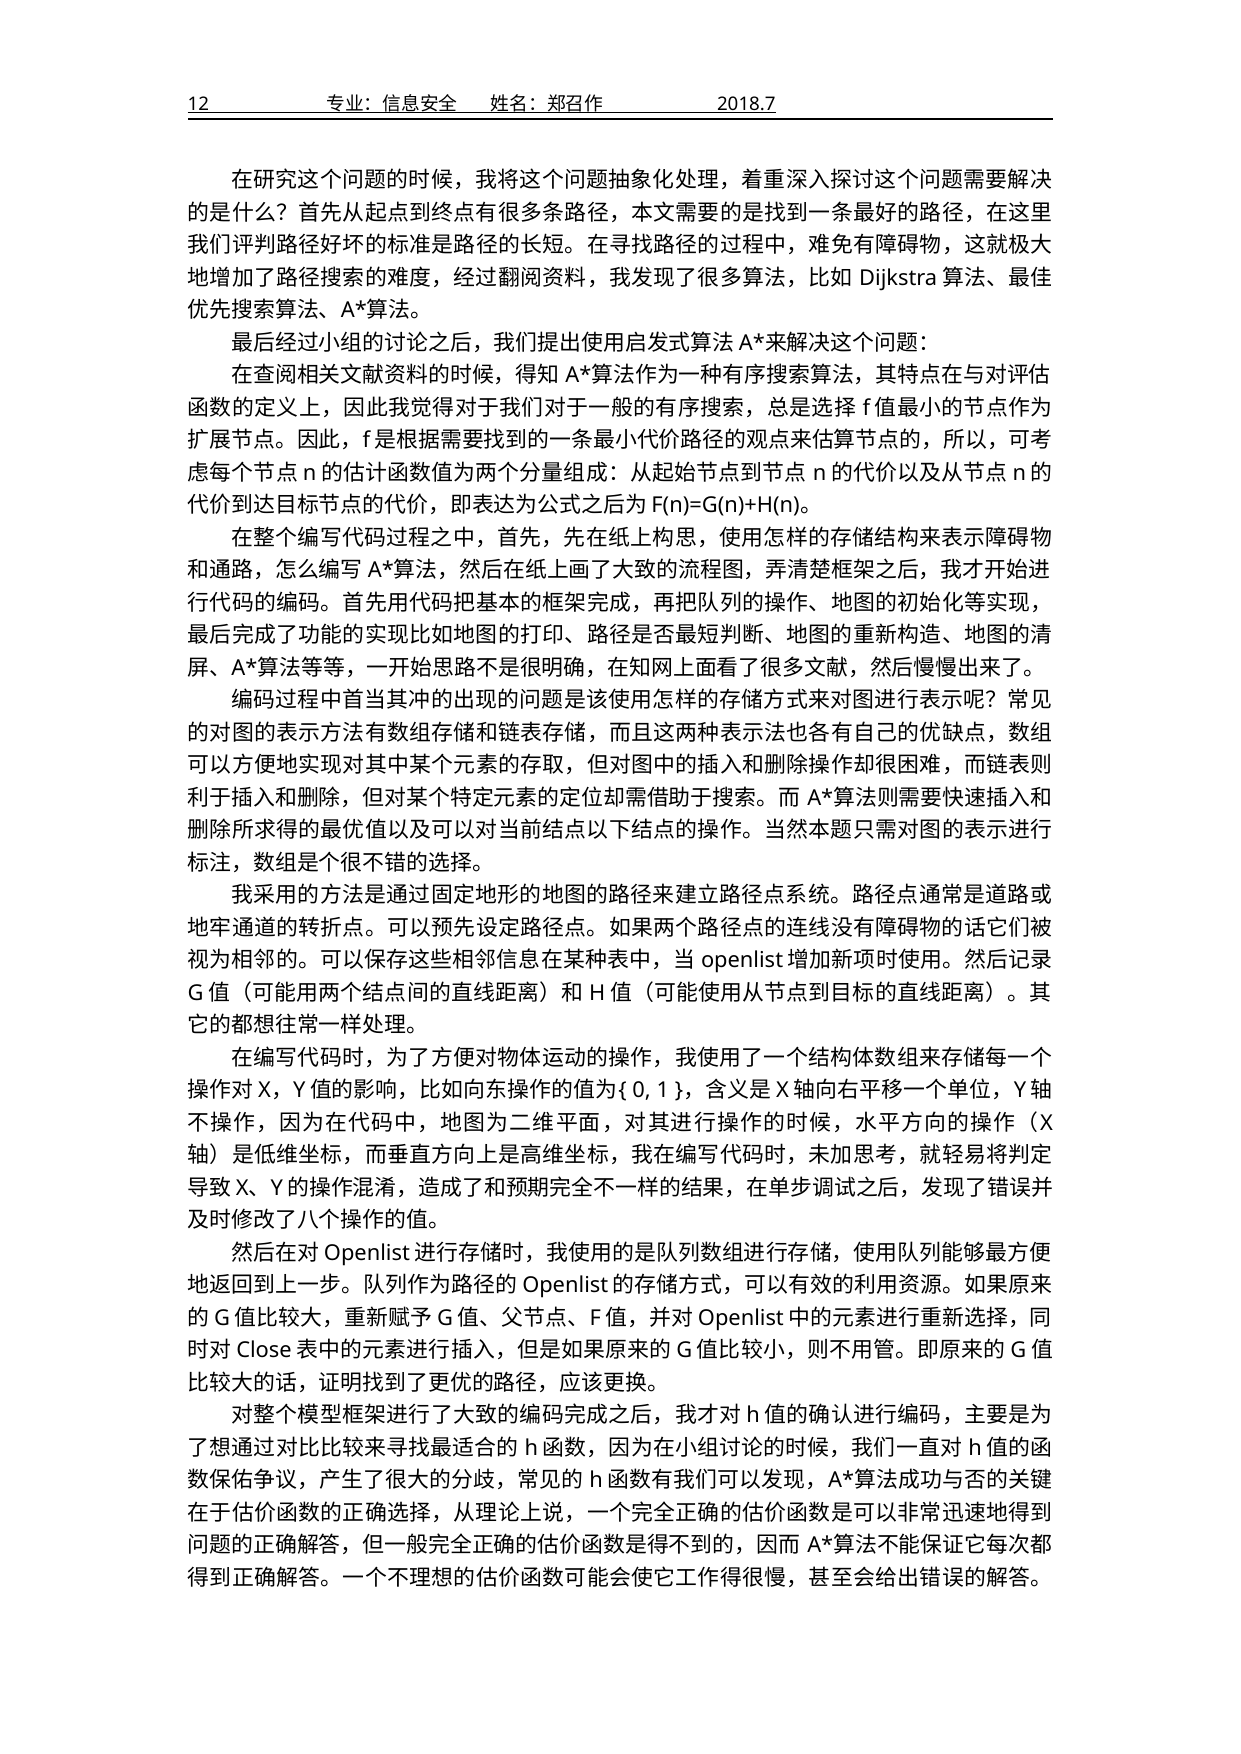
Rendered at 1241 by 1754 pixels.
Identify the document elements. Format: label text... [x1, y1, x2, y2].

text 在查阅相关文献资料的时候，得知A*算法作为一种有序搜索算法，其特点在与对评估函数的定义上，因此我觉得对于我们对于一般的有序搜索，总是选择f值最小的节点作为扩展节点。因此，f是根据需要找到的一条最小代价路径的观点来估算节点的，所以，可考虑每个节点n的估计函数值为两个分量组成：从起始节点到节点n的代价以及从节点n的代价到达目标节点的代价，即表达为公式之后为F(n)=G(n)+H(n)。 [187, 357, 1053, 519]
text 我采用的方法是通过固定地形的地图的路径来建立路径点系统。路径点通常是道路或地牢通道的转折点。可以预先设定路径点。如果两个路径点的连线没有障碍物的话它们被视为相邻的。可以保存这些相邻信息在某种表中，当openlist增加新项时使用。然后记录G值（可能用两个结点间的直线距离）和H值（可能使用从节点到目标的直线距离）。其它的都想往常一样处理。 [187, 877, 1053, 1039]
text 在编写代码时，为了方便对物体运动的操作，我使用了一个结构体数组来存储每一个操作对X，Y值的影响，比如向东操作的值为{ 0, 1 }，含义是X轴向右平移一个单位，Y轴不操作，因为在代码中，地图为二维平面，对其进行操作的时候，水平方向的操作（X轴）是低维坐标，而垂直方向上是高维坐标，我在编写代码时，未加思考，就轻易将判定，导致X、Y的操作混淆，造成了和预期完全不一样的结果，在单步调试之后，发现了错误并及时修改了八个操作的值。 [187, 1039, 1053, 1234]
text 在研究这个问题的时候，我将这个问题抽象化处理，着重深入探讨这个问题需要解决的是什么？首先从起点到终点有很多条路径，本文需要的是找到一条最好的路径，在这里，我们评判路径好坏的标准是路径的长短。在寻找路径的过程中，难免有障碍物，这就极大地增加了路径搜索的难度，经过翻阅资料，我发现了很多算法，比如Dijkstra算法、最佳优先搜索算法、A*算法。 [187, 162, 1053, 324]
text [187, 1397, 1053, 1592]
text 然后在对Openlist进行存储时，我使用的是队列数组进行存储，使用队列能够最方便地返回到上一步。队列作为路径的Openlist的存储方式，可以有效的利用资源。如果原来的G值比较大，重新赋予G值、父节点、F值，并对Openlist中的元素进行重新选择，同时对Close表中的元素进行插入，但是如果原来的G值比较小，则不用管。即原来的G值比较大的话，证明找到了更优的路径，应该更换。 [187, 1234, 1053, 1397]
text 最后经过小组的讨论之后，我们提出使用启发式算法A*来解决这个问题： [187, 324, 1053, 357]
text 编码过程中首当其冲的出现的问题是该使用怎样的存储方式来对图进行表示呢？常见的对图的表示方法有数组存储和链表存储，而且这两种表示法也各有自己的优缺点，数组可以方便地实现对其中某个元素的存取，但对图中的插入和删除操作却很困难，而链表则利于插入和删除，但对某个特定元素的定位却需借助于搜索。而A*算法则需要快速插入和删除所求得的最优值以及可以对当前结点以下结点的操作。当然本题只需对图的表示进行标注，数组是个很不错的选择。 [187, 682, 1053, 877]
text 在整个编写代码过程之中，首先，先在纸上构思，使用怎样的存储结构来表示障碍物和通路，怎么编写A*算法，然后在纸上画了大致的流程图，弄清楚框架之后，我才开始进行代码的编码。首先用代码把基本的框架完成，再把队列的操作、地图的初始化等实现，最后完成了功能的实现比如地图的打印、路径是否最短判断、地图的重新构造、地图的清屏、A*算法等等，一开始思路不是很明确，在知网上面看了很多文献，然后慢慢出来了。 [187, 519, 1053, 682]
